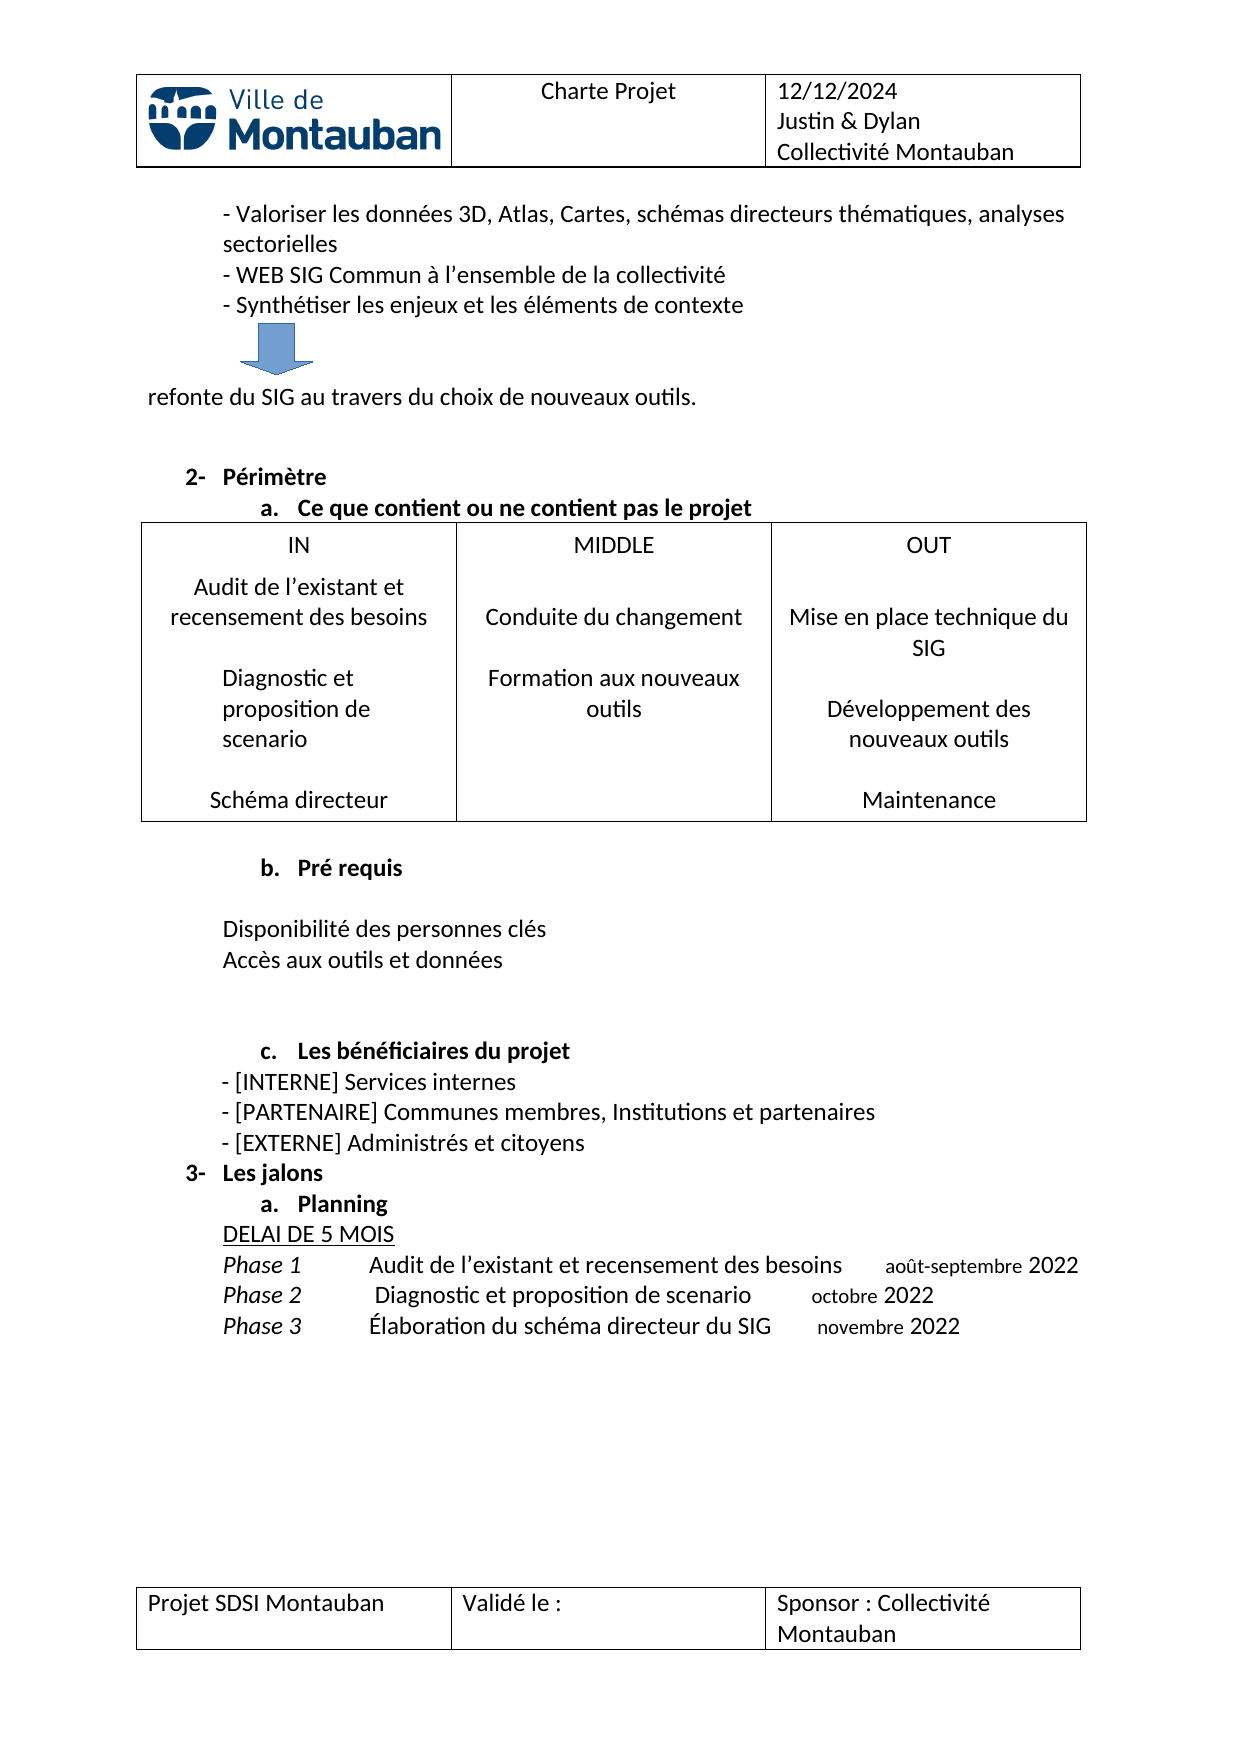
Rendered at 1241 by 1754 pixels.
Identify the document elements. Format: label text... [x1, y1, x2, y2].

table_header MIDDLE [457, 523, 771, 565]
list DELAI DE 5 MOIS [223, 1219, 1093, 1249]
list Disponibilité des personnes clés [223, 913, 1093, 944]
list Phase 1 Audit de l’existant et recensement des besoins août-septembre 2022 [223, 1249, 1093, 1280]
list Périmètre [185, 461, 1093, 492]
table_cell Audit de l’existant et recensement des besoins Diagnostic et proposition de scenario Schéma directeur [142, 565, 456, 821]
list Accès aux outils et données [223, 944, 1093, 974]
list - WEB SIG Commun à l’ensemble de la collectivité [223, 259, 1093, 289]
list Les bénéficiaires du projet [260, 1036, 1093, 1066]
text - [INTERNE] Services internes [148, 1066, 1093, 1097]
list Ce que contient ou ne contient pas le projet [260, 492, 1093, 522]
picture [148, 87, 441, 150]
table_cell Conduite du changement Formation aux nouveaux outils [457, 565, 771, 821]
table_header IN [142, 523, 456, 565]
table_cell Mise en place technique du SIG Développement des nouveaux outils Maintenance [772, 565, 1086, 821]
list Phase 3 Élaboration du schéma directeur du SIG novembre 2022 [223, 1310, 1093, 1341]
list Planning [260, 1188, 1093, 1219]
text refonte du SIG au travers du choix de nouveaux outils. [148, 381, 1093, 412]
text - [PARTENAIRE] Communes membres, Institutions et partenaires [148, 1097, 1093, 1127]
list Pré requis [260, 852, 1093, 883]
list - Synthétiser les enjeux et les éléments de contexte [223, 289, 1093, 320]
list Phase 2 Diagnostic et proposition de scenario octobre 2022 [223, 1280, 1093, 1310]
list Les jalons [185, 1158, 1093, 1188]
table_header OUT [772, 523, 1086, 565]
list - Valoriser les données 3D, Atlas, Cartes, schémas directeurs thématiques, analyses sectorielles [223, 198, 1093, 259]
text - [EXTERNE] Administrés et citoyens [148, 1127, 1093, 1158]
